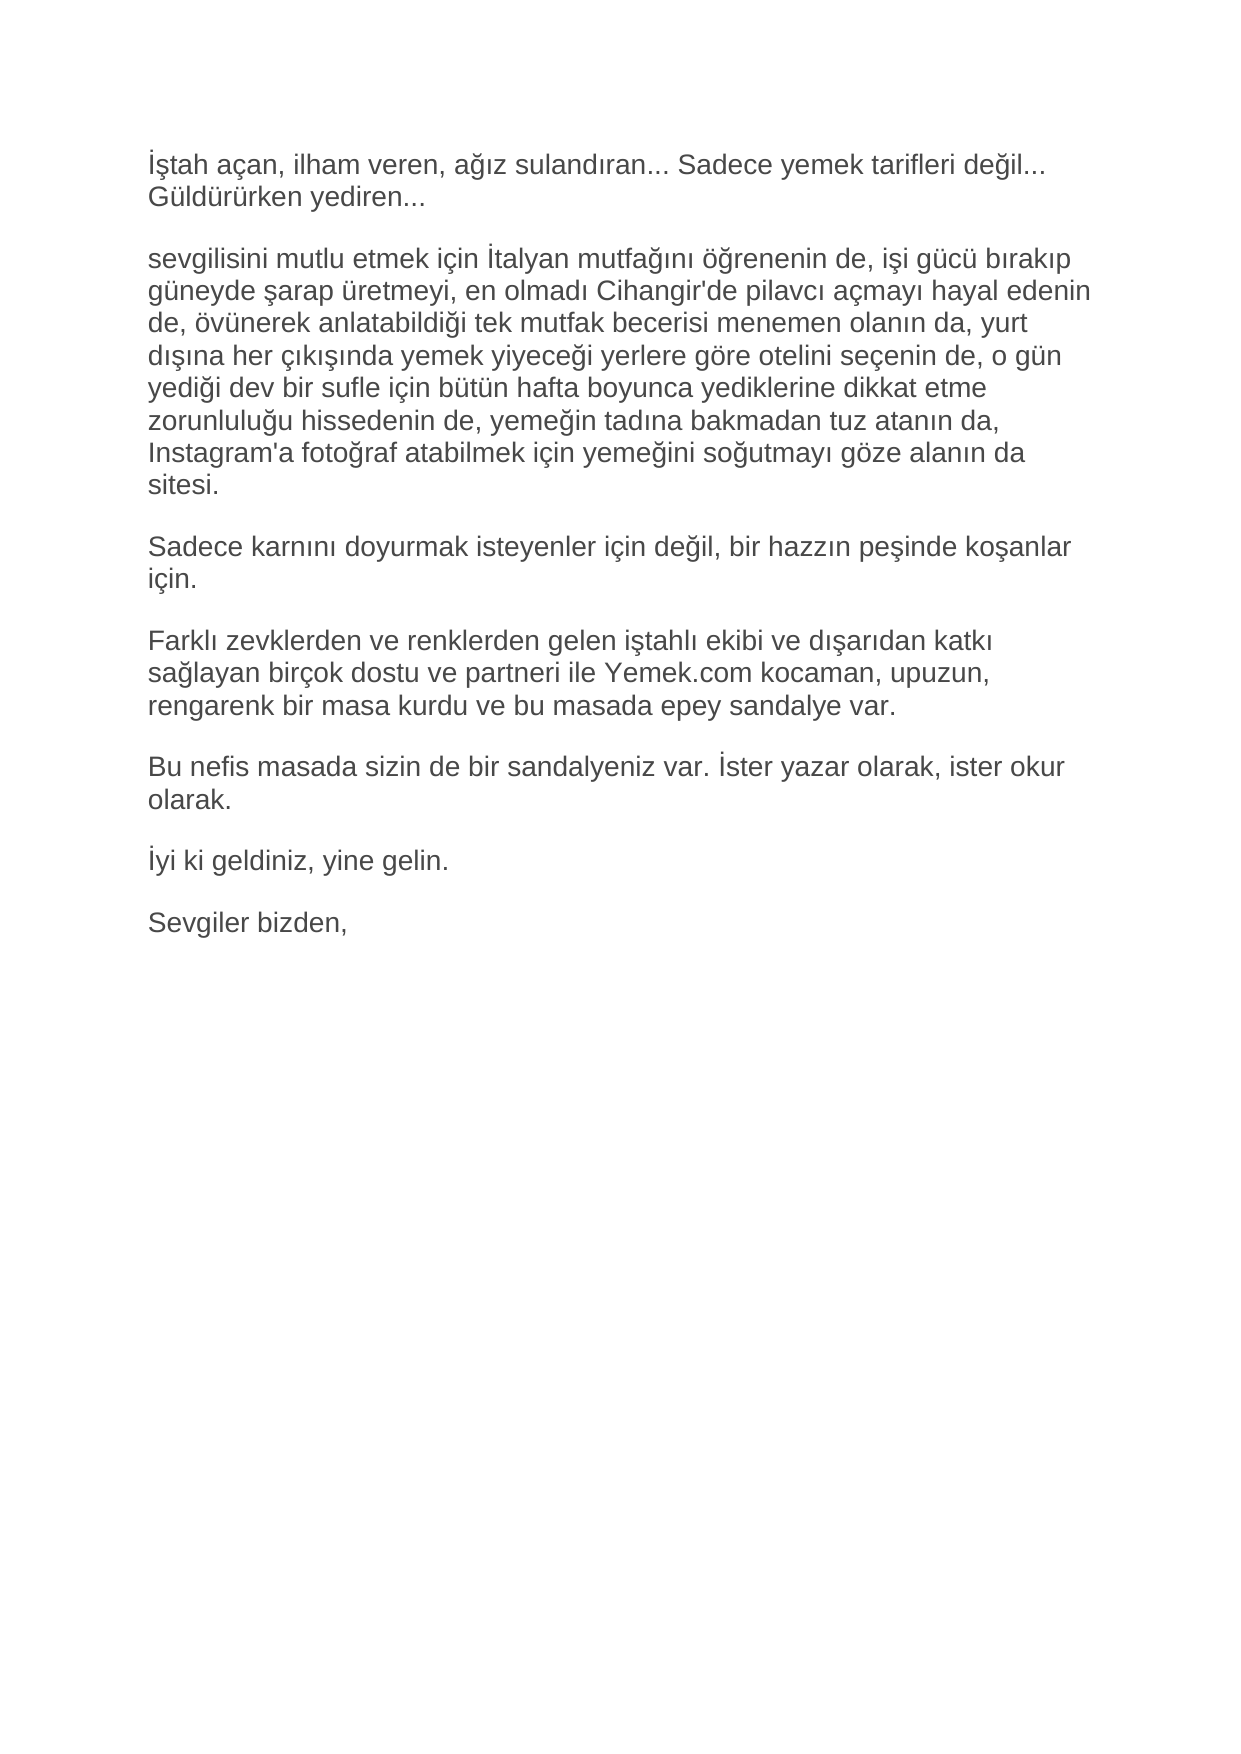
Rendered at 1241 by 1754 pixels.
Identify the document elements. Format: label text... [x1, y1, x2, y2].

text sevgilisini mutlu etmek için İtalyan mutfağını öğrenenin de, işi gücü bırakıp güneyde şarap üretmeyi, en olmadı Cihangir'de pilavcı açmayı hayal edenin de, övünerek anlatabildiği tek mutfak becerisi menemen olanın da, yurt dışına her çıkışında yemek yiyeceği yerlere göre otelini seçenin de, o gün yediği dev bir sufle için bütün hafta boyunca yediklerine dikkat etme zorunluluğu hissedenin de, yemeğin tadına bakmadan tuz atanın da, Instagram'a fotoğraf atabilmek için yemeğini soğutmayı göze alanın da sitesi. [148, 242, 1093, 501]
text Farklı zevklerden ve renklerden gelen iştahlı ekibi ve dışarıdan katkı sağlayan birçok dostu ve partneri ile Yemek.com kocaman, upuzun, rengarenk bir masa kurdu ve bu masada epey sandalye var. [148, 624, 1093, 721]
text İyi ki geldiniz, yine gelin. [148, 844, 1093, 877]
text İştah açan, ilham veren, ağız sulandıran... Sadece yemek tarifleri değil... Güldürürken yediren... [148, 148, 1093, 212]
text Sevgiler bizden, [148, 906, 1093, 938]
text Sadece karnını doyurmak isteyenler için değil, bir hazzın peşinde koşanlar için. [148, 530, 1093, 595]
text Bu nefis masada sizin de bir sandalyeniz var. İster yazar olarak, ister okur olarak. [148, 750, 1093, 815]
